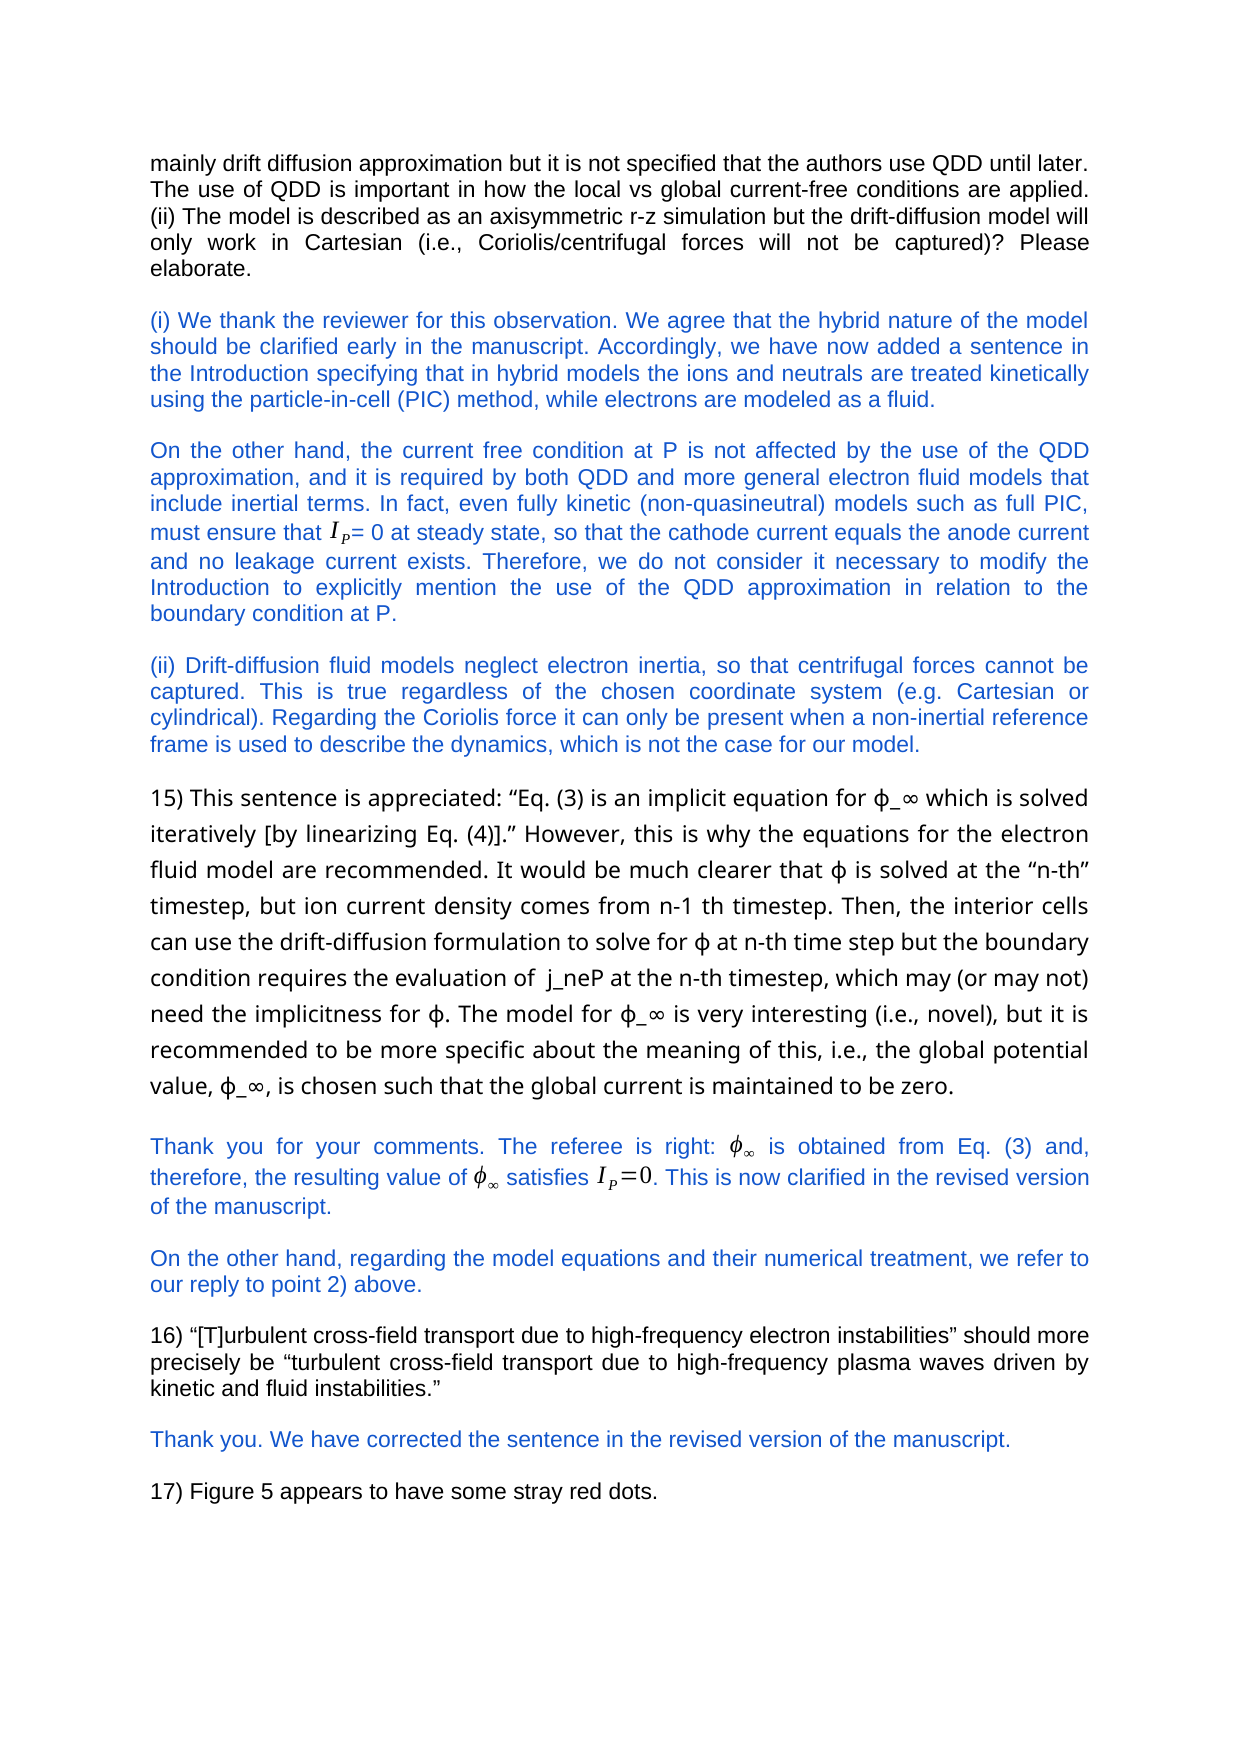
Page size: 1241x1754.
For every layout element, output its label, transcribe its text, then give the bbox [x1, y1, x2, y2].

text (i) We thank the reviewer for this observation. We agree that the hybrid nature of the model should be clarified early in the manuscript. Accordingly, we have now added a sentence in the Introduction specifying that in hybrid models the ions and neutrals are treated kinetically using the particle-in-cell (PIC) method, while electrons are modeled as a fluid. [150, 307, 1090, 412]
text 16) “[T]urbulent cross-field transport due to high-frequency electron instabilities” should more precisely be “turbulent cross-field transport due to high-frequency plasma waves driven by kinetic and fluid instabilities.” [150, 1322, 1090, 1401]
text Thank you. We have corrected the sentence in the revised version of the manuscript. [150, 1426, 1090, 1453]
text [150, 150, 1090, 282]
text 17) Figure 5 appears to have some stray red dots. [150, 1478, 1090, 1504]
text On the other hand, the current free condition at P is not affected by the use of the QDD approximation, and it is required by both QDD and more general electron fluid models that include inertial terms. In fact, even fully kinetic (non-quasineutral) models such as full PIC, must ensure that = 0 at steady state, so that the cathode current equals the anode current and no leakage current exists. Therefore, we do not consider it necessary to modify the Introduction to explicitly mention the use of the QDD approximation in relation to the boundary condition at P. [150, 437, 1090, 627]
text (ii) Drift-diffusion fluid models neglect electron inertia, so that centrifugal forces cannot be captured. This is true regardless of the chosen coordinate system (e.g. Cartesian or cylindrical). Regarding the Coriolis force it can only be present when a non-inertial reference frame is used to describe the dynamics, which is not the case for our model. [150, 652, 1090, 757]
text On the other hand, regarding the model equations and their numerical treatment, we refer to our reply to point 2) above. [150, 1244, 1090, 1297]
text Thank you for your comments. The referee is right: is obtained from Eq. (3) and, therefore, the resulting value of satisfies . This is now clarified in the revised version of the manuscript. [150, 1131, 1090, 1219]
